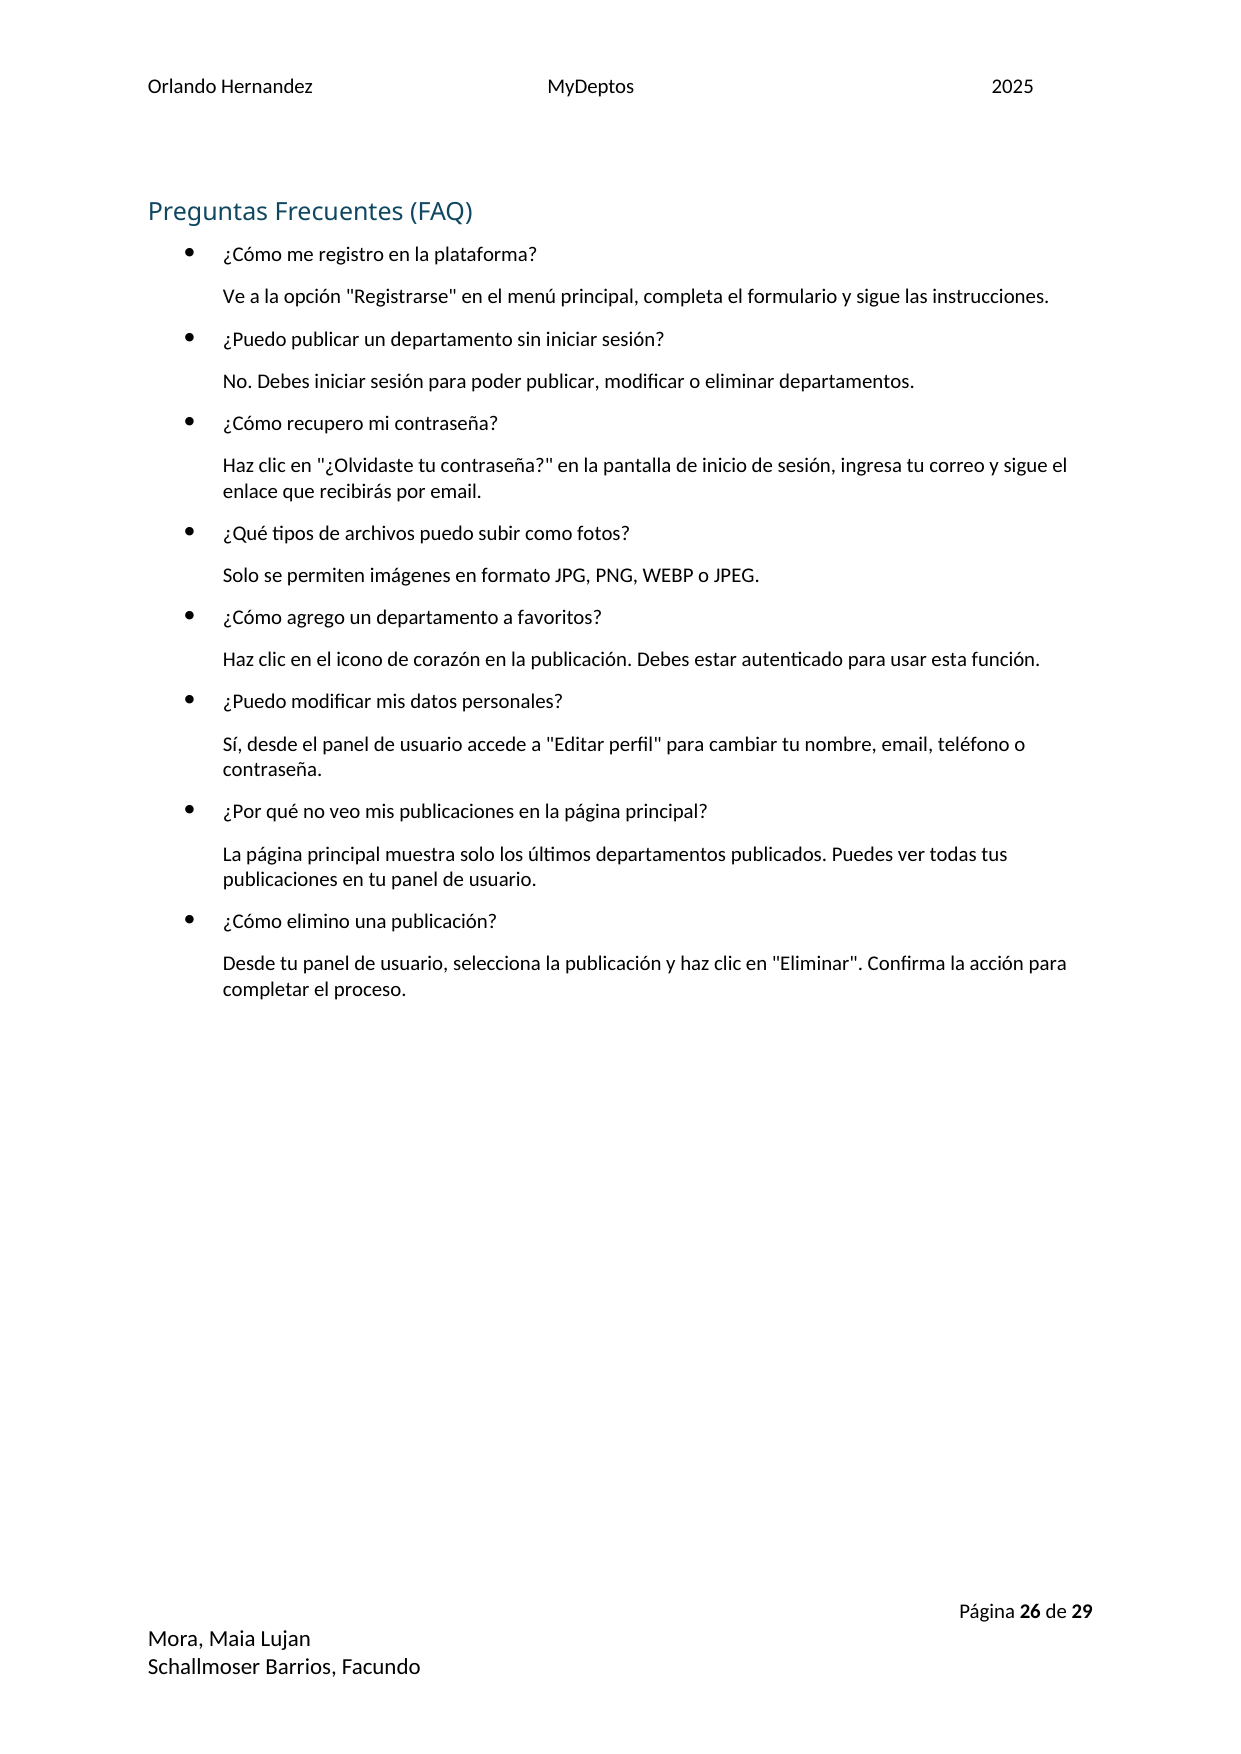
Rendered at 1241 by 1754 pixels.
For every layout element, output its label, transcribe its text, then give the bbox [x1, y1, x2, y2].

text No. Debes iniciar sesión para poder publicar, modificar o eliminar departamentos. [223, 368, 1092, 393]
list ¿Por qué no veo mis publicaciones en la página principal? [185, 798, 1092, 824]
list ¿Qué tipos de archivos puedo subir como fotos? [185, 520, 1092, 546]
list ¿Cómo agrego un departamento a favoritos? [185, 604, 1092, 630]
text Sí, desde el panel de usuario accede a "Editar perfil" para cambiar tu nombre, email, teléfono o contraseña. [223, 731, 1092, 782]
text Haz clic en el icono de corazón en la publicación. Debes estar autenticado para usar esta función. [223, 647, 1092, 672]
list ¿Cómo me registro en la plataforma? [185, 241, 1092, 267]
text Solo se permiten imágenes en formato JPG, PNG, WEBP o JPEG. [223, 562, 1092, 588]
list ¿Puedo publicar un departamento sin iniciar sesión? [185, 326, 1092, 351]
subtitle Preguntas Frecuentes (FAQ) [148, 194, 1092, 228]
text Ve a la opción "Registrarse" en el menú principal, completa el formulario y sigue las instrucciones. [223, 284, 1092, 309]
text La página principal muestra solo los últimos departamentos publicados. Puedes ver todas tus publicaciones en tu panel de usuario. [223, 841, 1092, 892]
list ¿Cómo recupero mi contraseña? [185, 410, 1092, 436]
list ¿Cómo elimino una publicación? [185, 908, 1092, 934]
text Haz clic en "¿Olvidaste tu contraseña?" en la pantalla de inicio de sesión, ingresa tu correo y sigue el enlace que recibirás por email. [223, 452, 1092, 503]
text Desde tu panel de usuario, selecciona la publicación y haz clic en "Eliminar". Confirma la acción para completar el proceso. [223, 951, 1092, 1001]
list ¿Puedo modificar mis datos personales? [185, 689, 1092, 714]
